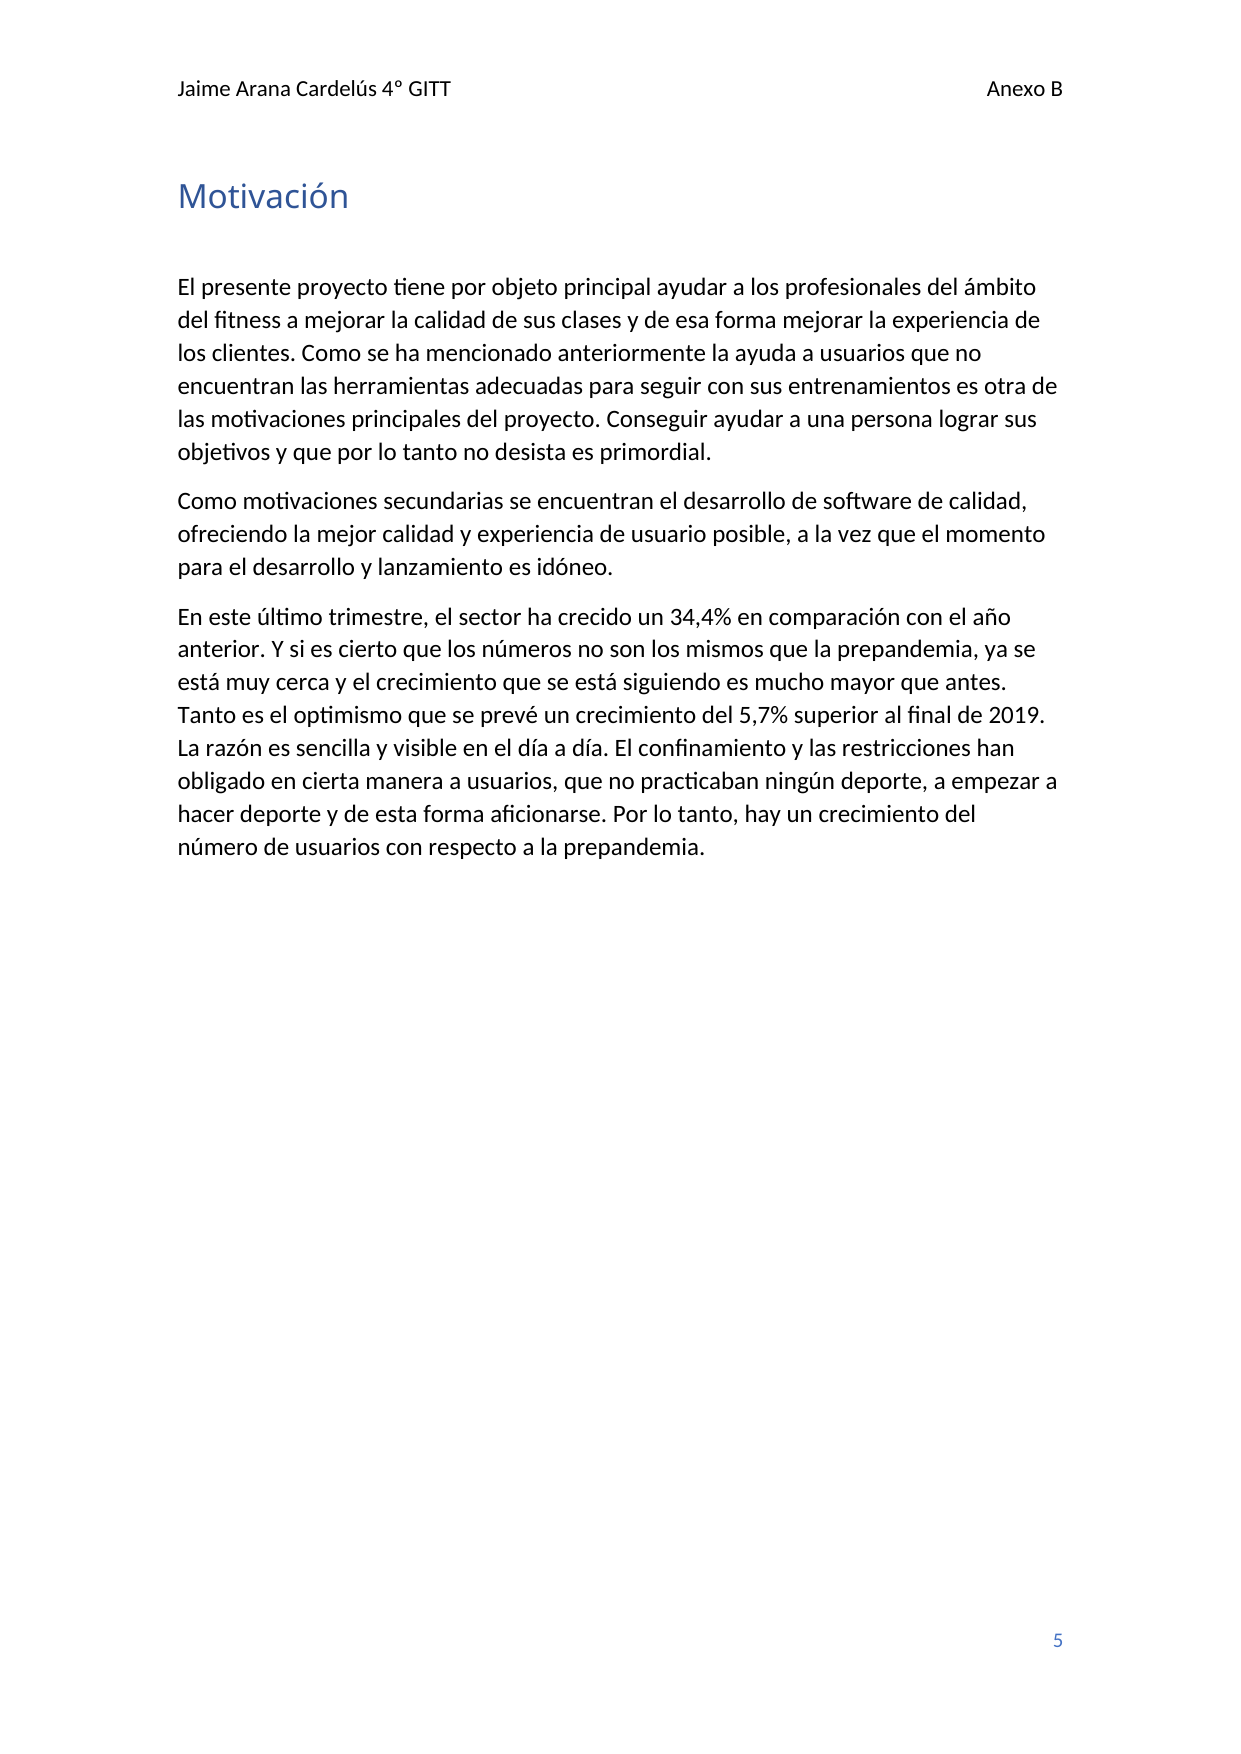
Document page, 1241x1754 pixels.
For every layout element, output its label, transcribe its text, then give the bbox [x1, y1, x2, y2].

text El presente proyecto tiene por objeto principal ayudar a los profesionales del ámbito del fitness a mejorar la calidad de sus clases y de esa forma mejorar la experiencia de los clientes. Como se ha mencionado anteriormente la ayuda a usuarios que no encuentran las herramientas adecuadas para seguir con sus entrenamientos es otra de las motivaciones principales del proyecto. Conseguir ayudar a una persona lograr sus objetivos y que por lo tanto no desista es primordial. [177, 271, 1063, 466]
subtitle Motivación [177, 173, 1063, 218]
text En este último trimestre, el sector ha crecido un 34,4% en comparación con el año anterior. Y si es cierto que los números no son los mismos que la prepandemia, ya se está muy cerca y el crecimiento que se está siguiendo es mucho mayor que antes. Tanto es el optimismo que se prevé un crecimiento del 5,7% superior al final de 2019. La razón es sencilla y visible en el día a día. El confinamiento y las restricciones han obligado en cierta manera a usuarios, que no practicaban ningún deporte, a empezar a hacer deporte y de esta forma aficionarse. Por lo tanto, hay un crecimiento del número de usuarios con respecto a la prepandemia. [177, 601, 1063, 862]
text Como motivaciones secundarias se encuentran el desarrollo de software de calidad, ofreciendo la mejor calidad y experiencia de usuario posible, a la vez que el momento para el desarrollo y lanzamiento es idóneo. [177, 485, 1063, 582]
